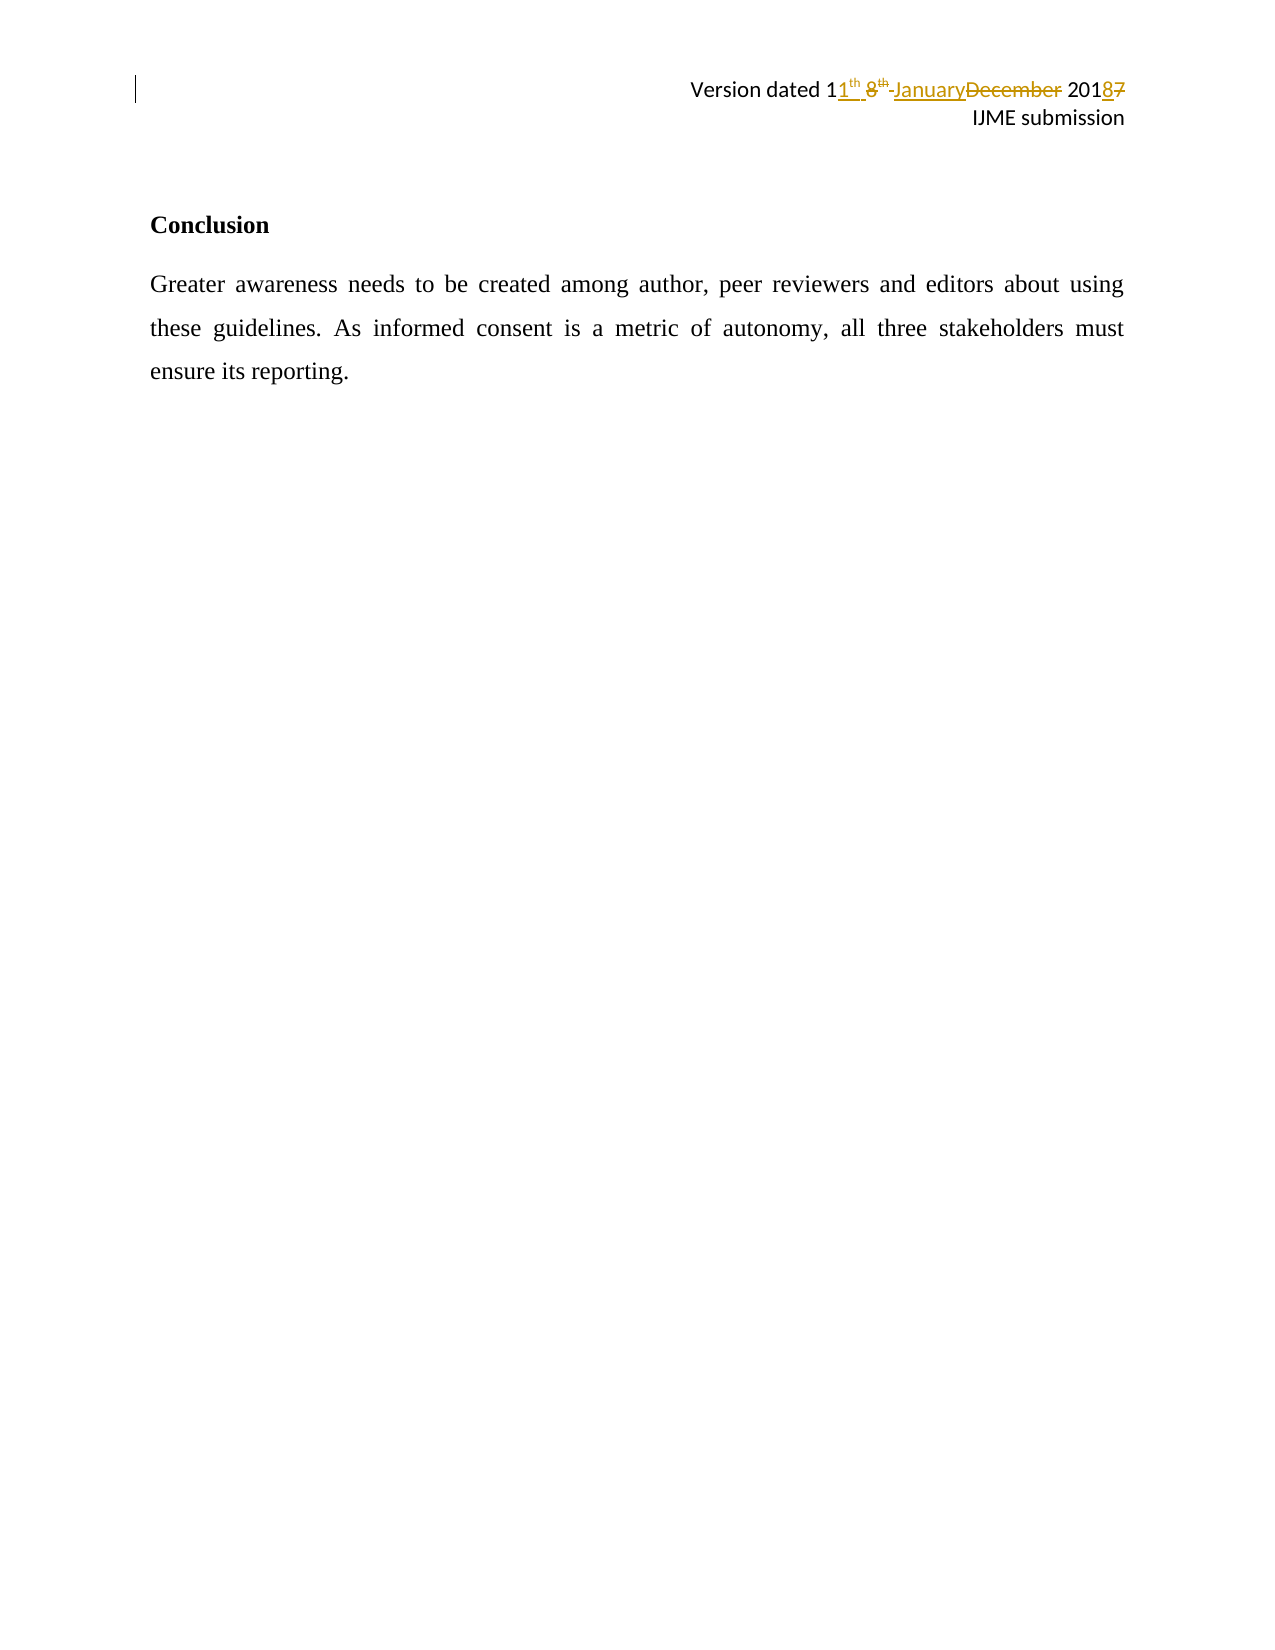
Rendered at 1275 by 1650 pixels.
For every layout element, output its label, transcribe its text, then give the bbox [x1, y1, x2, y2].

text Greater awareness needs to be created among author, peer reviewers and editors about using these guidelines. As informed consent is a metric of autonomy, all three stakeholders must ensure its reporting. [150, 269, 1125, 384]
text Conclusion [150, 210, 1125, 238]
